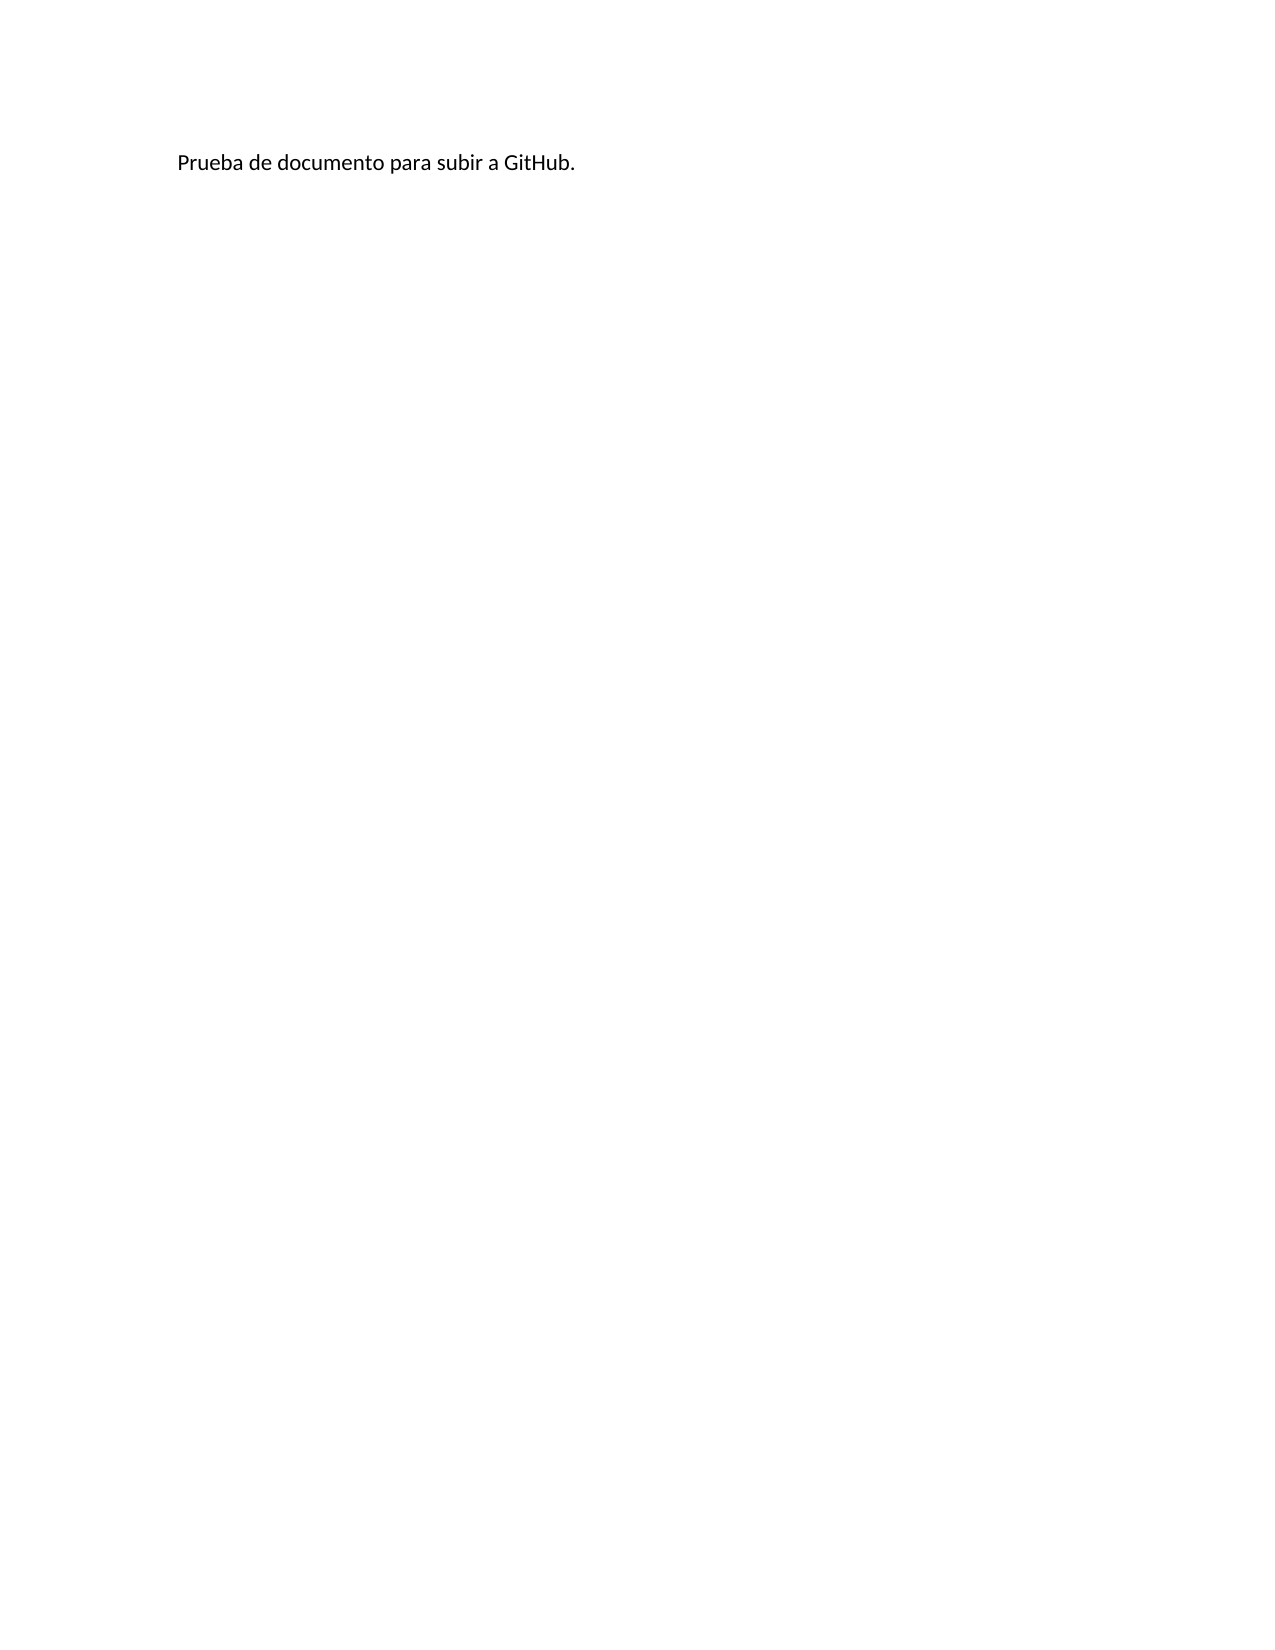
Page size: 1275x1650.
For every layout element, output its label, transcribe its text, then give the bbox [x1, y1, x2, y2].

text Prueba de documento para subir a GitHub. [177, 148, 1098, 176]
